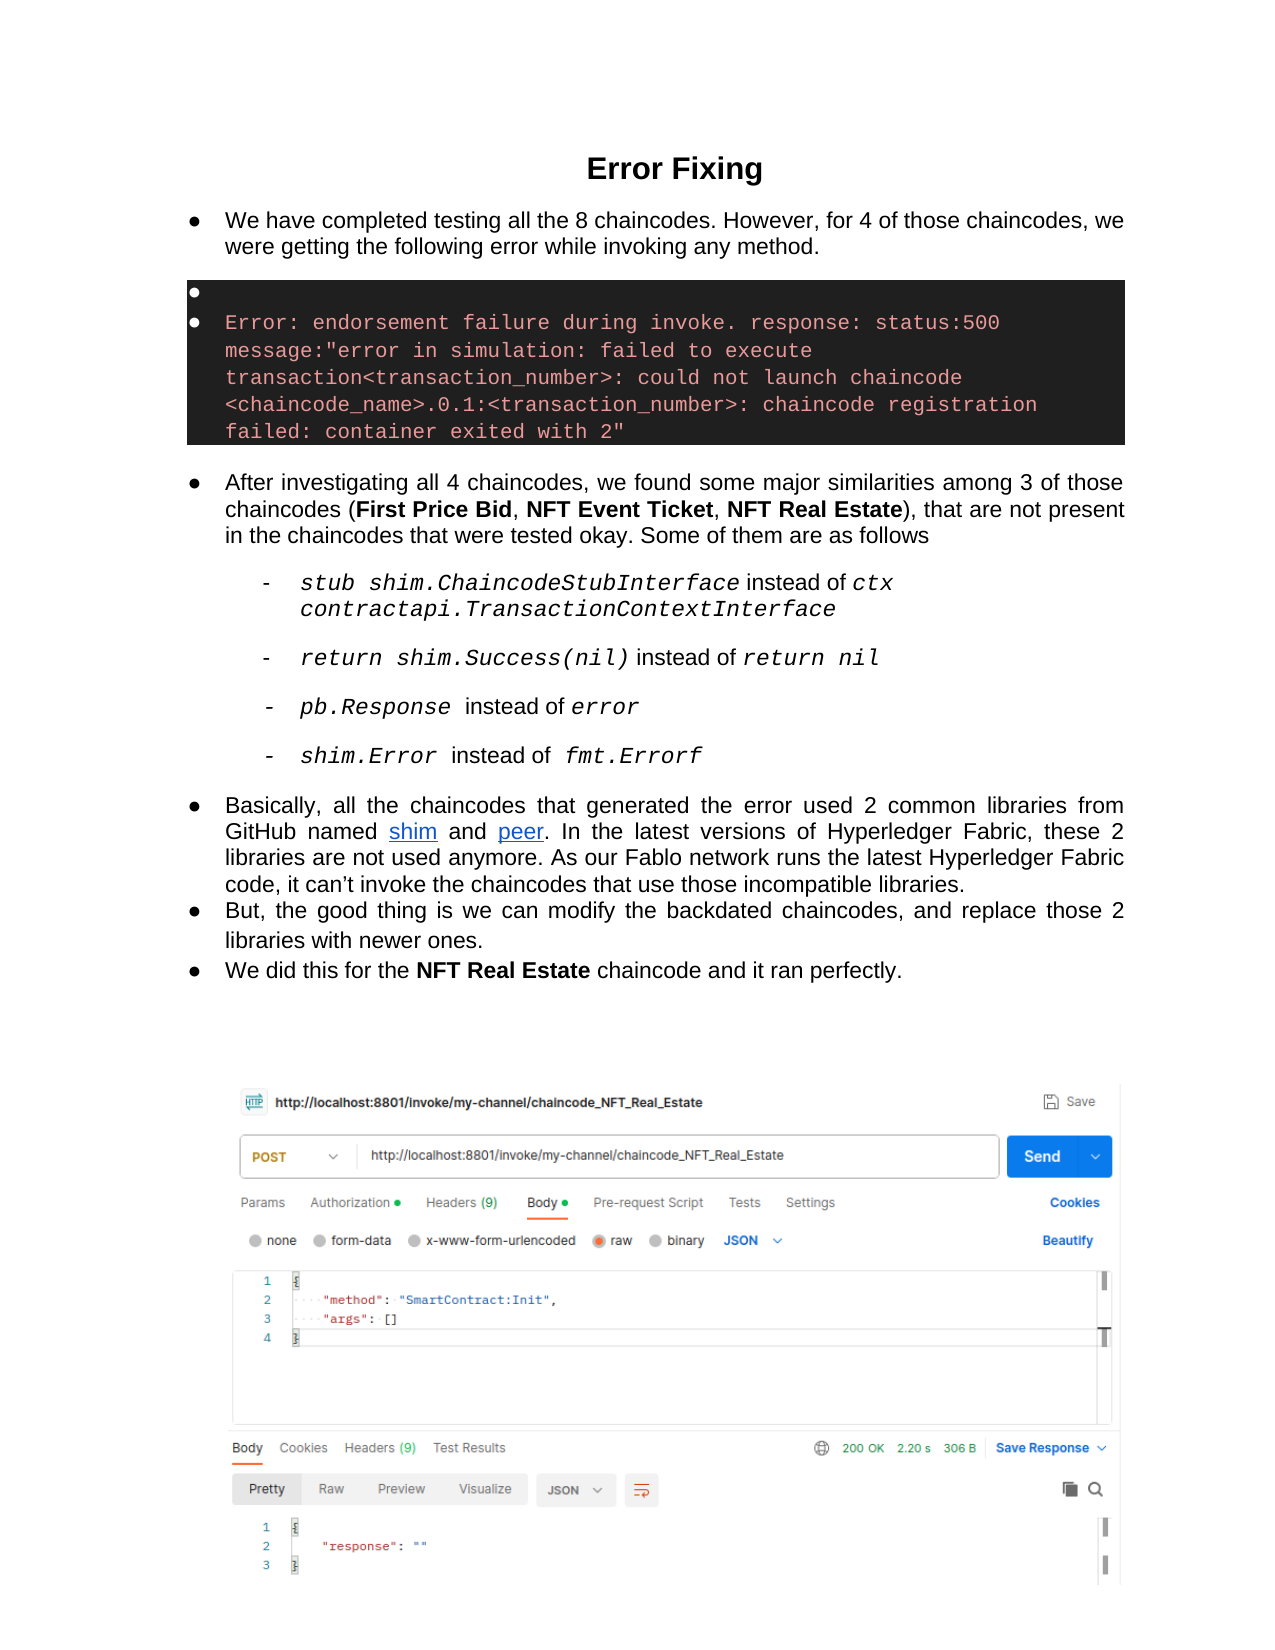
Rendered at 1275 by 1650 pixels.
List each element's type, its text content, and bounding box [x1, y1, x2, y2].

list But, the good thing is we can modify the backdated chaincodes, and replace those 2 libraries with newer ones. [187, 897, 1125, 954]
list We have completed testing all the 8 chaincodes. However, for 4 of those chaincodes, we were getting the following error while invoking any method. [187, 207, 1125, 259]
picture [228, 1084, 1125, 1585]
list return shim.Success(nil) instead of return nil [262, 644, 1125, 672]
list stub shim.ChaincodeStubInterface instead of ctx contractapi.TransactionContextInterface [262, 569, 1125, 623]
list pb.Response instead of error [262, 693, 1125, 722]
list After investigating all 4 chaincodes, we found some major similarities among 3 of those chaincodes (First Price Bid, NFT Event Ticket, NFT Real Estate), that are not present in the chaincodes that were tested okay. Some of them are as follows [187, 469, 1125, 548]
list Basically, all the chaincodes that generated the error used 2 common libraries from GitHub named shim and peer. In the latest versions of Hyperledger Fabric, these 2 libraries are not used anymore. As our Fablo network runs the latest Hyperledger Fabric code, it can’t invoke the chaincodes that use those incompatible libraries. [187, 792, 1125, 897]
list shim.Error instead of fmt.Errorf [262, 742, 1125, 771]
list We did this for the NFT Real Estate chaincode and it ran perfectly. [187, 957, 1125, 984]
text Error Fixing [225, 150, 1125, 186]
list Error: endorsement failure during invoke. response: status:500 message:"error in simulation: failed to execute transaction<transaction_number>: could not launch chaincode <chaincode_name>.0.1:<transaction_number>: chaincode registration failed: container exited with 2" [187, 310, 1125, 445]
